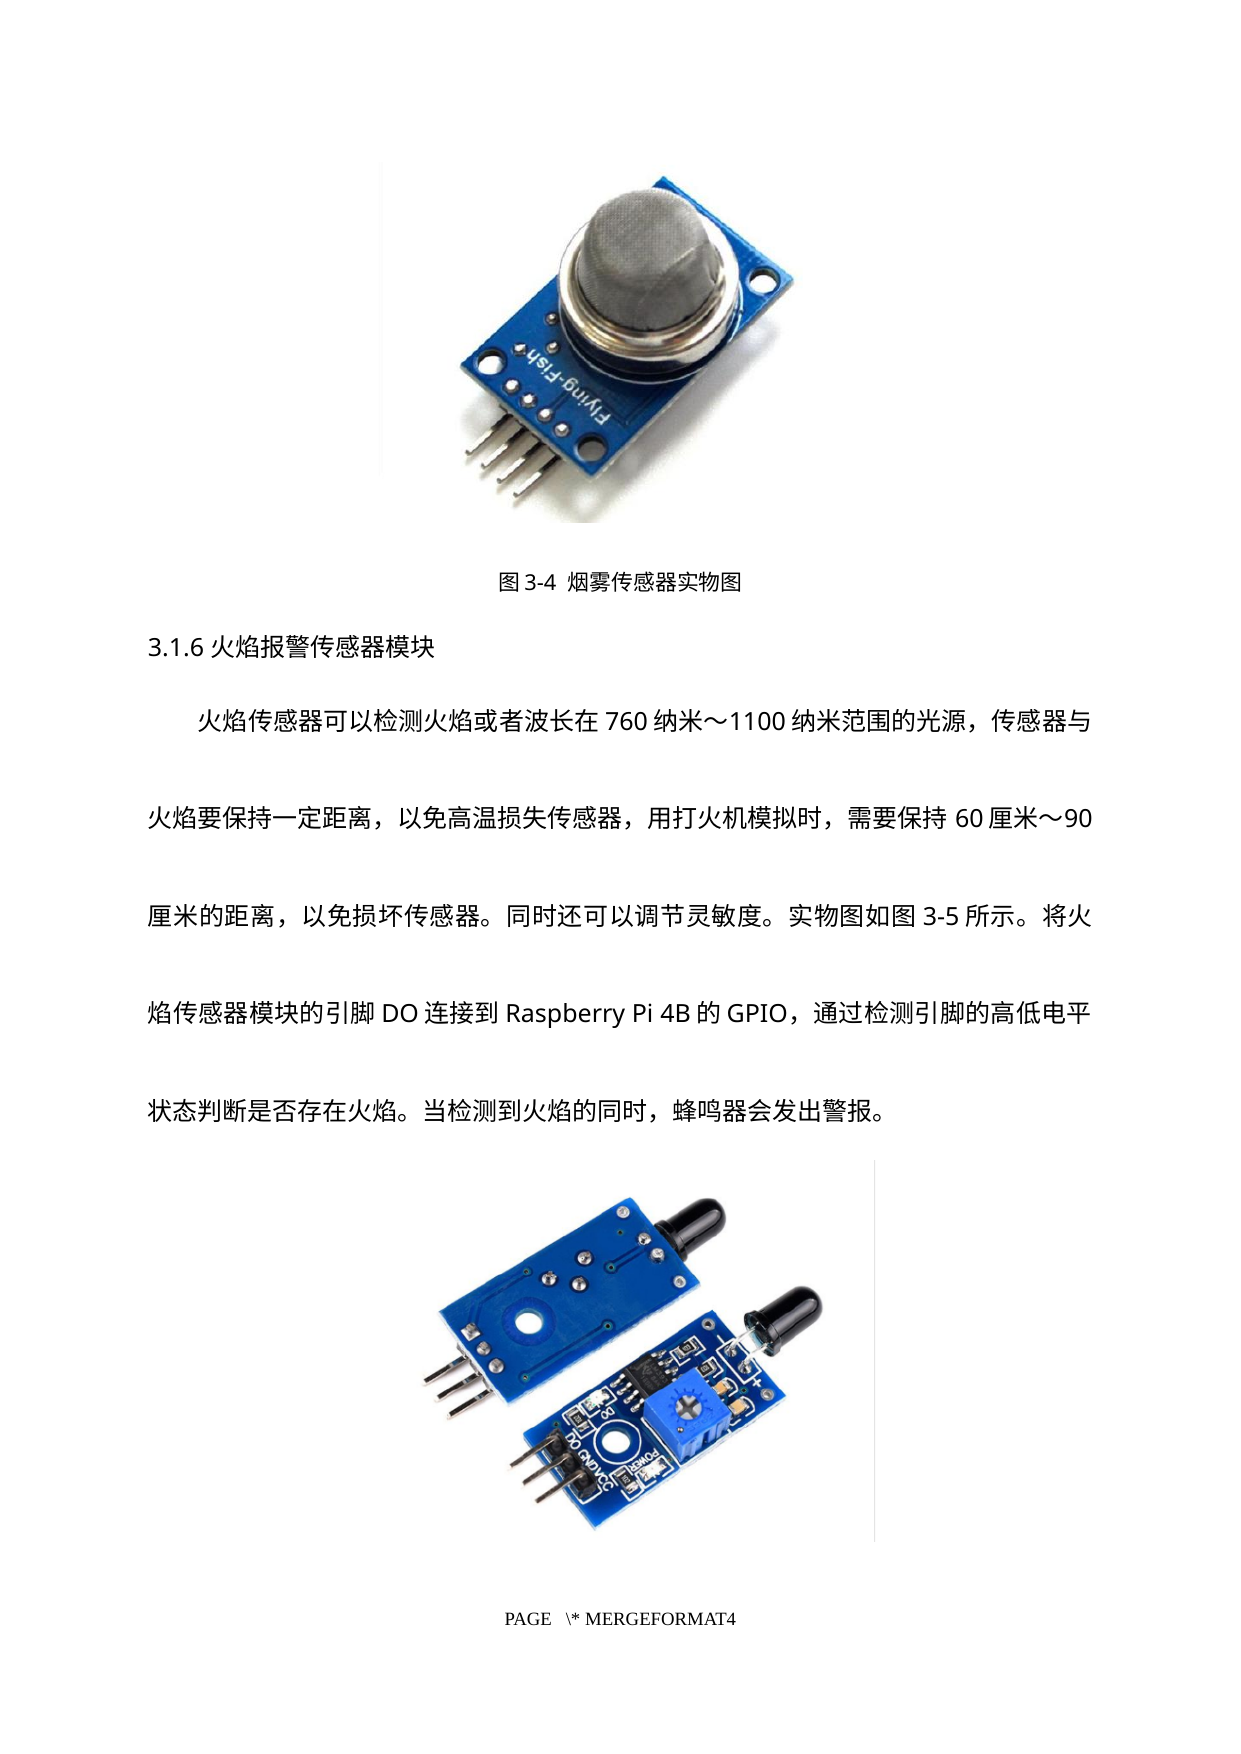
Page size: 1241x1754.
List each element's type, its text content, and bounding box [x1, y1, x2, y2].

text 火焰传感器可以检测火焰或者波长在760纳米～1100纳米范围的光源，传感器与火焰要保持一定距离，以免高温损失传感器，用打火机模拟时，需要保持60厘米～90厘米的距离，以免损坏传感器。同时还可以调节灵敏度。实物图如图3-5所示。将火焰传感器模块的引脚DO连接到Raspberry Pi 4B的GPIO，通过检测引脚的高低电平状态判断是否存在火焰。当检测到火焰的同时，蜂鸣器会发出警报。 [148, 687, 1092, 1142]
subtitle 3.1.6 火焰报警传感器模块 [148, 613, 1092, 678]
picture [378, 162, 862, 523]
picture [331, 1160, 910, 1542]
text 图3-4 烟雾传感器实物图 [148, 564, 1092, 597]
